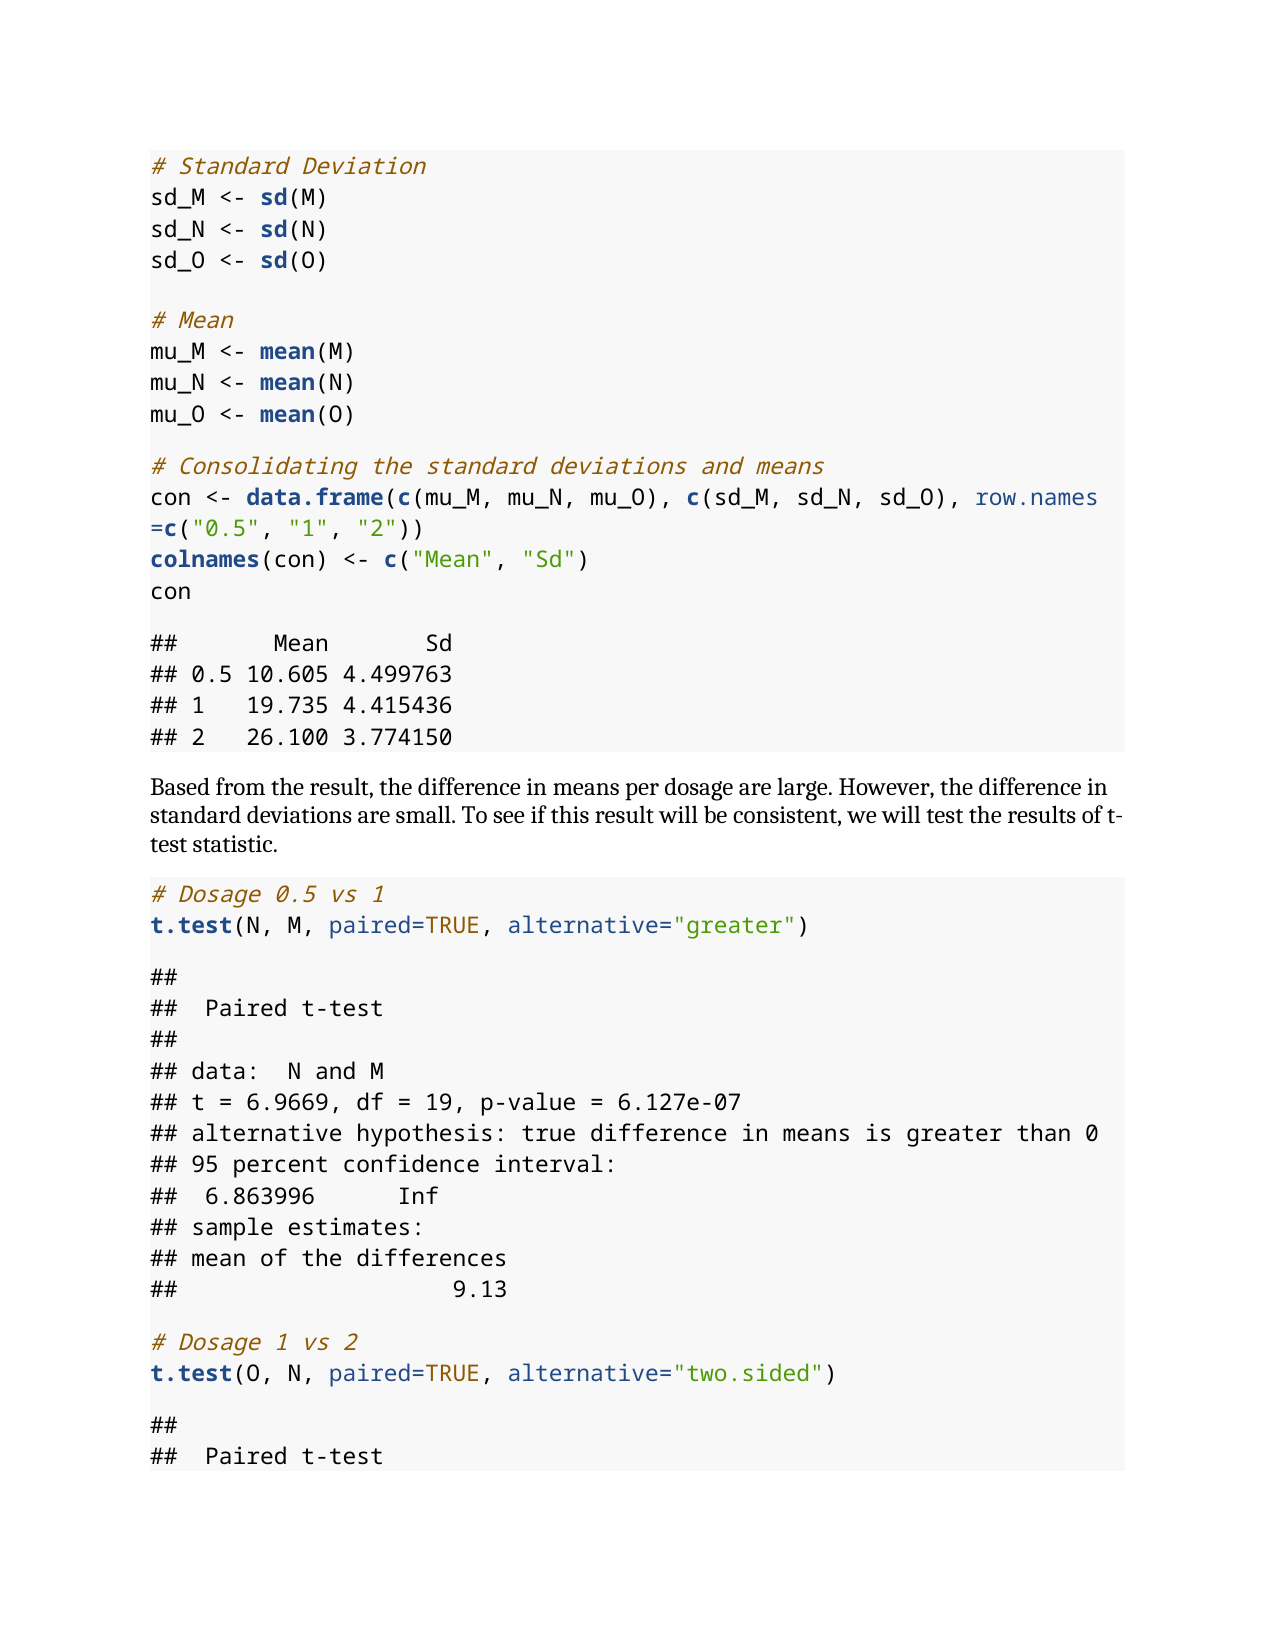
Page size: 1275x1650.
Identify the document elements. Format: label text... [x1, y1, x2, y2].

text # Dosage 1 vs 2 t.test(O, N, paired=TRUE, alternative="two.sided") [356, 1325, 1125, 1388]
text # Dosage 0.5 vs 1 t.test(N, M, paired=TRUE, alternative="greater") [150, 877, 1125, 940]
text Based from the result, the difference in means per dosage are large. However, the difference in standard deviations are small. To see if this result will be consistent, we will test the results of t-test statistic. [150, 772, 1125, 859]
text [150, 150, 1125, 429]
text # Consolidating the standard deviations and means con <- data.frame(c(mu_M, mu_N, mu_O), c(sd_M, sd_N, sd_O), row.names =c("0.5", "1", "2")) colnames(con) <- c("Mean", "Sd") con [150, 449, 1125, 606]
text ## Mean Sd ## 0.5 10.605 4.499763 ## 1 19.735 4.415436 ## 2 26.100 3.774150 [150, 627, 1125, 752]
text ## ## Paired t-test ## ## data: N and M ## t = 6.9669, df = 19, p-value = 6.127e-07 ## alternative hypothesis: true difference in means is greater than 0 ## 95 percent confidence interval: ## 6.863996 Inf ## sample estimates: ## mean of the differences ## 9.13 [150, 961, 1125, 1304]
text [150, 1409, 1125, 1471]
